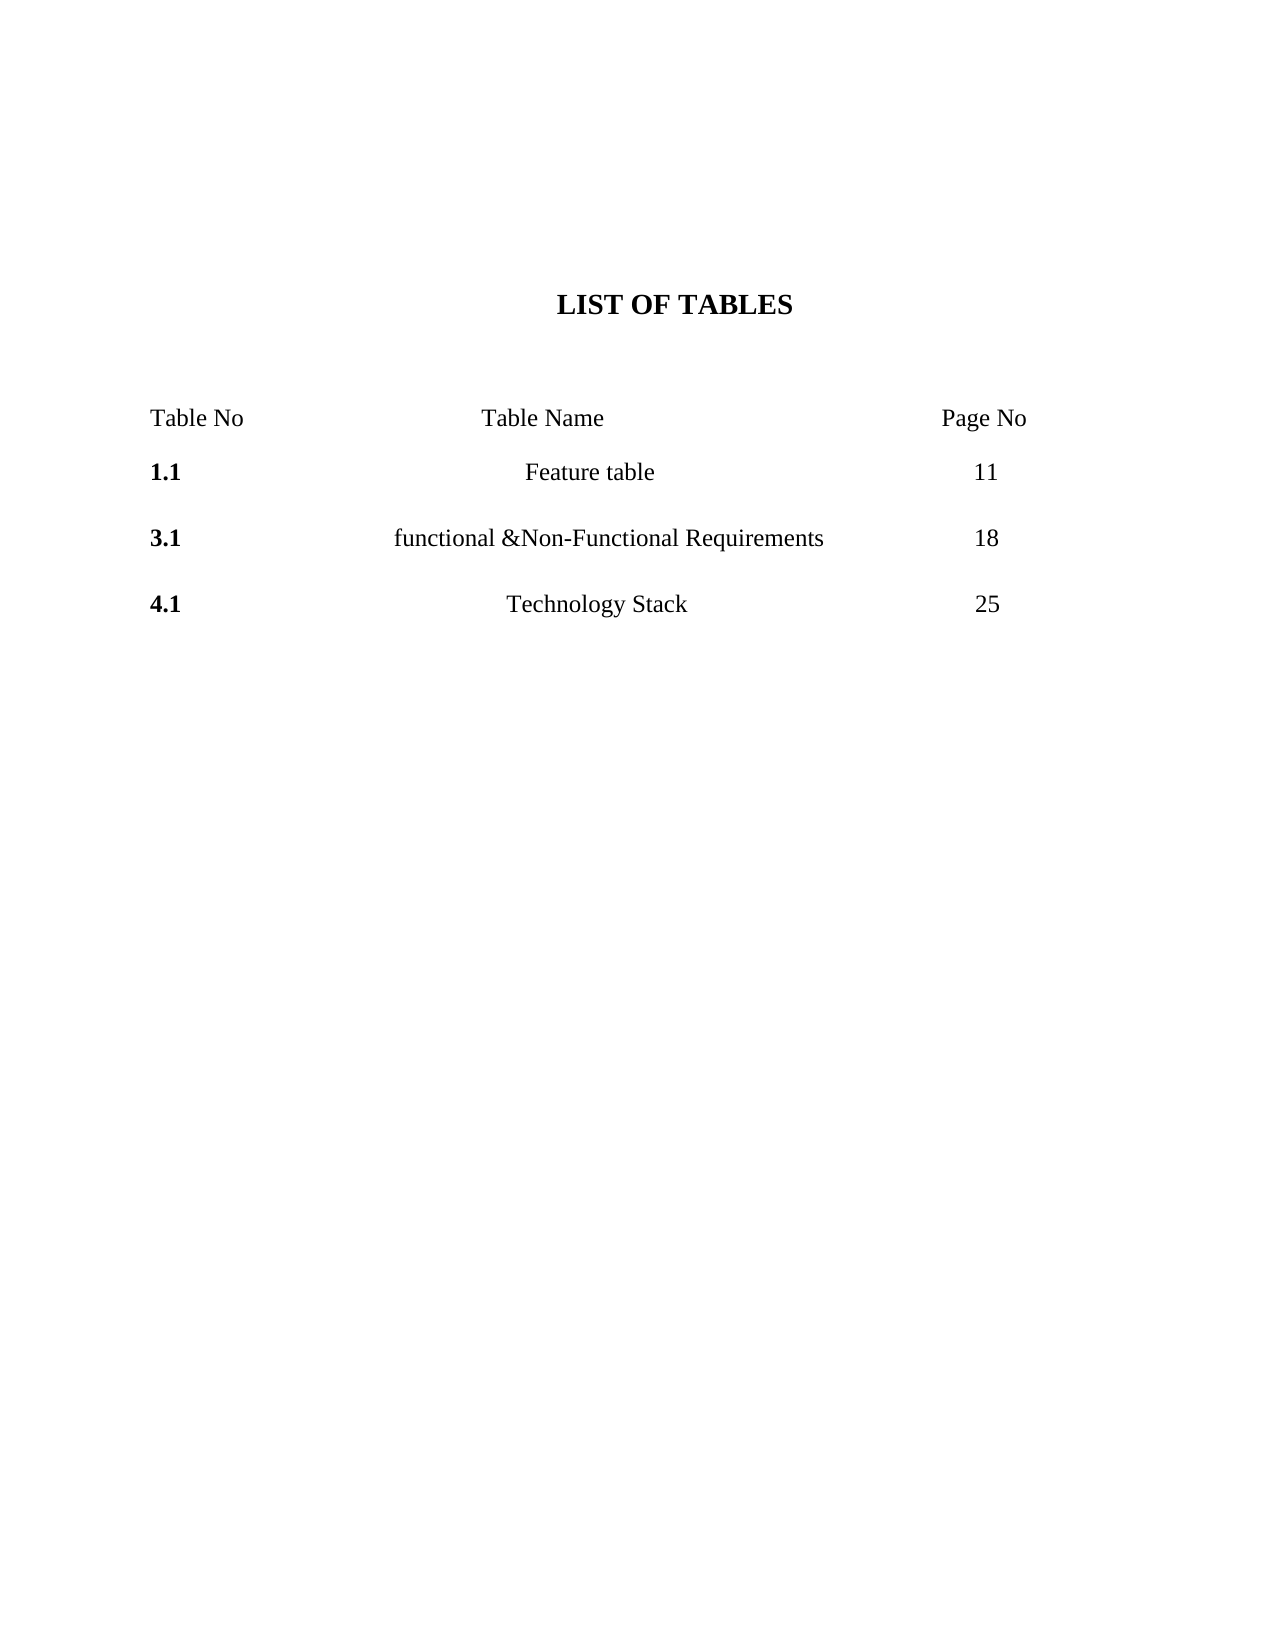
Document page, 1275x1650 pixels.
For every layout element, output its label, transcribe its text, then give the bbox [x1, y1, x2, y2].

text 4.1 Technology Stack 25 [150, 589, 1125, 618]
text Table No Table Name Page No [150, 403, 1125, 432]
text 1.1 Feature table 11 [150, 457, 1125, 486]
subtitle LIST OF TABLES [150, 287, 1125, 321]
text 3.1 functional &Non-Functional Requirements 18 [150, 523, 1125, 552]
